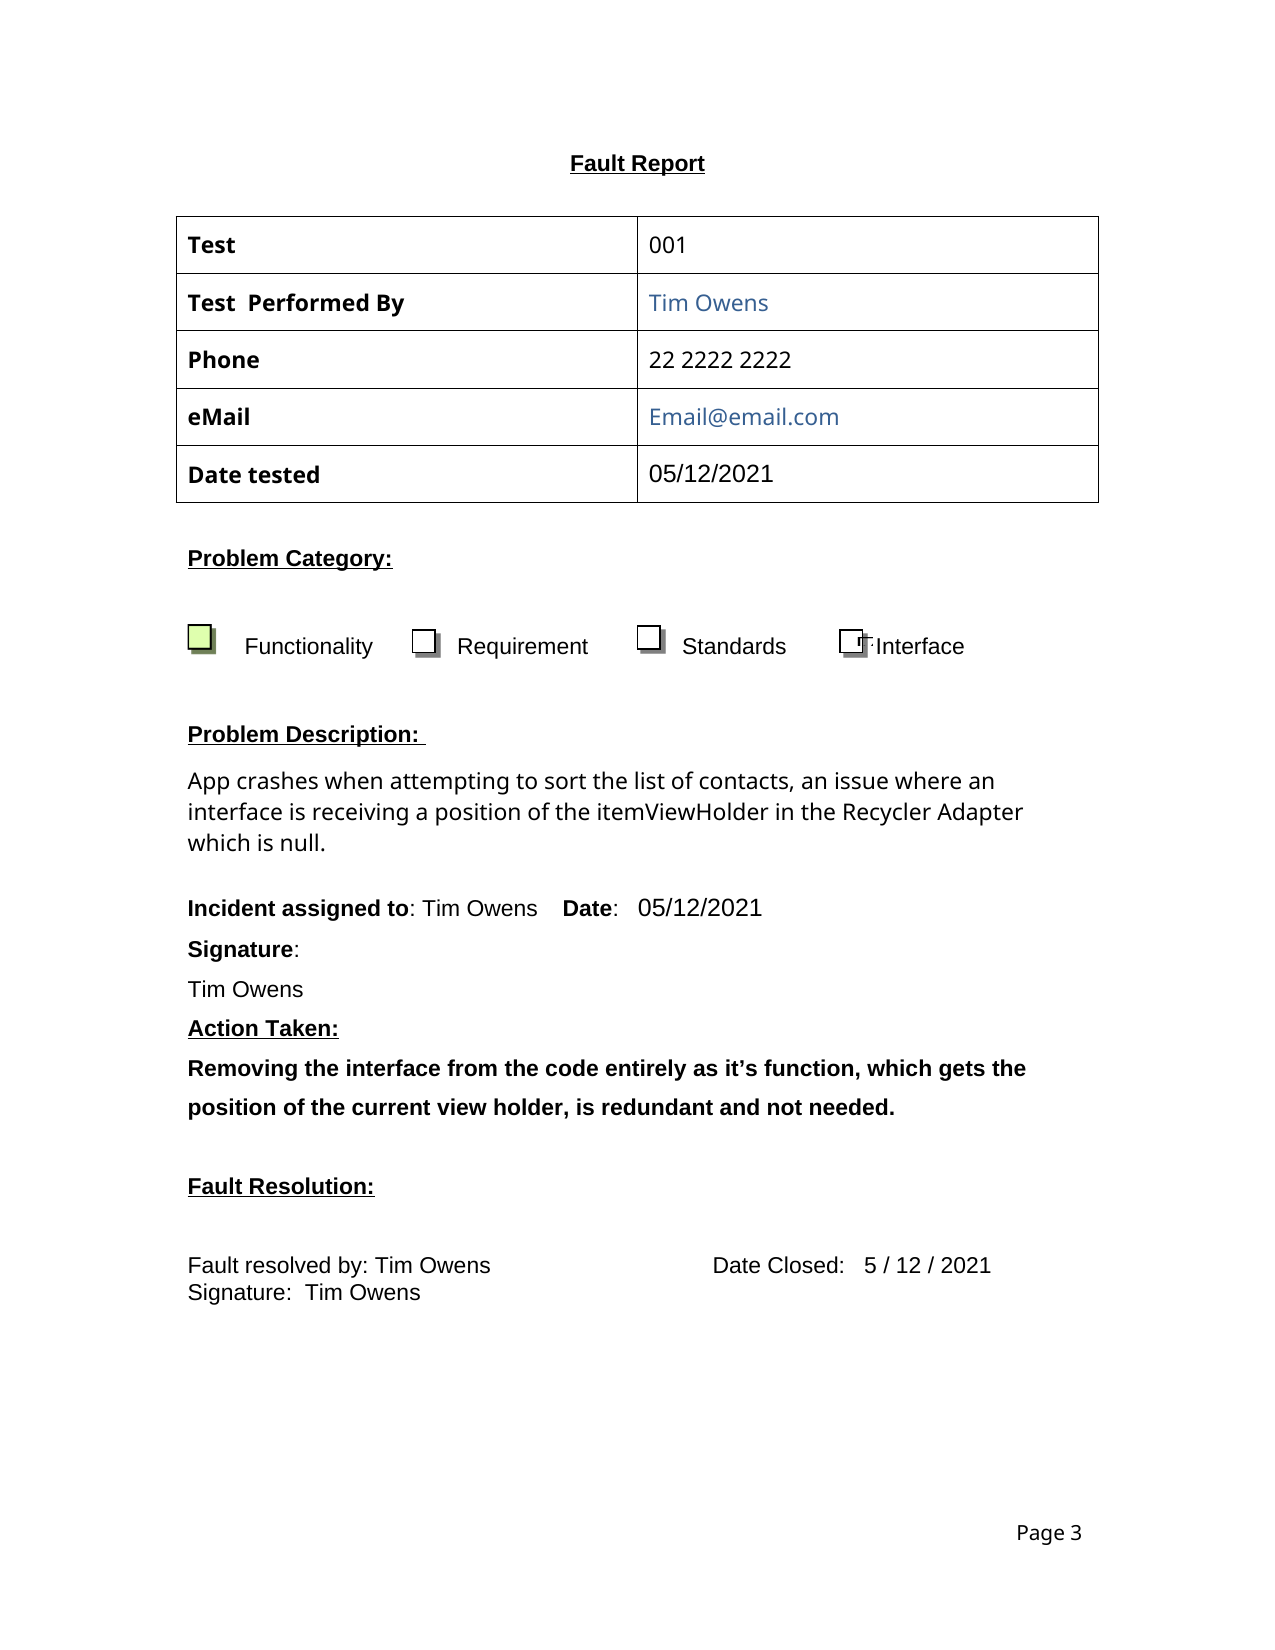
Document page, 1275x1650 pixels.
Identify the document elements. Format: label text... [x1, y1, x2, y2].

text Tim Owens [187, 976, 1087, 1002]
table_cell Date tested [177, 446, 637, 502]
table_header Test [177, 217, 637, 273]
text Problem Category: [187, 545, 1087, 572]
text Action Taken: [187, 1015, 1087, 1042]
table_cell 22 2222 2222 [638, 331, 1098, 388]
table_cell Phone [177, 331, 637, 388]
text App crashes when attempting to sort the list of contacts, an issue where an interface is receiving a position of the itemViewHolder in the Recycler Adapter which is null. [187, 765, 1087, 859]
text Incident assigned to: Tim Owens Date: 05/12/2021 [187, 893, 1087, 922]
text Signature: [187, 936, 1087, 963]
text Signature: Tim Owens [187, 1279, 1087, 1305]
table_cell 05/12/2021 [638, 446, 1098, 502]
text Functionality Requirement Standards Interface [187, 624, 1087, 663]
table_cell Test Performed By [177, 274, 637, 330]
text Fault Resolution: [187, 1173, 1087, 1200]
table_header 001 [638, 217, 1098, 273]
table_cell eMail [177, 389, 637, 445]
table_cell Tim Owens [638, 274, 1098, 330]
text Removing the interface from the code entirely as it’s function, which gets the position of the current view holder, is redundant and not needed. [187, 1055, 1087, 1121]
text Fault resolved by: Tim Owens Date Closed: 5 / 12 / 2021 [187, 1252, 1087, 1279]
table_cell Email@email.com [638, 389, 1098, 445]
subtitle Fault Report [187, 150, 1087, 176]
text Problem Description: [187, 721, 1087, 748]
